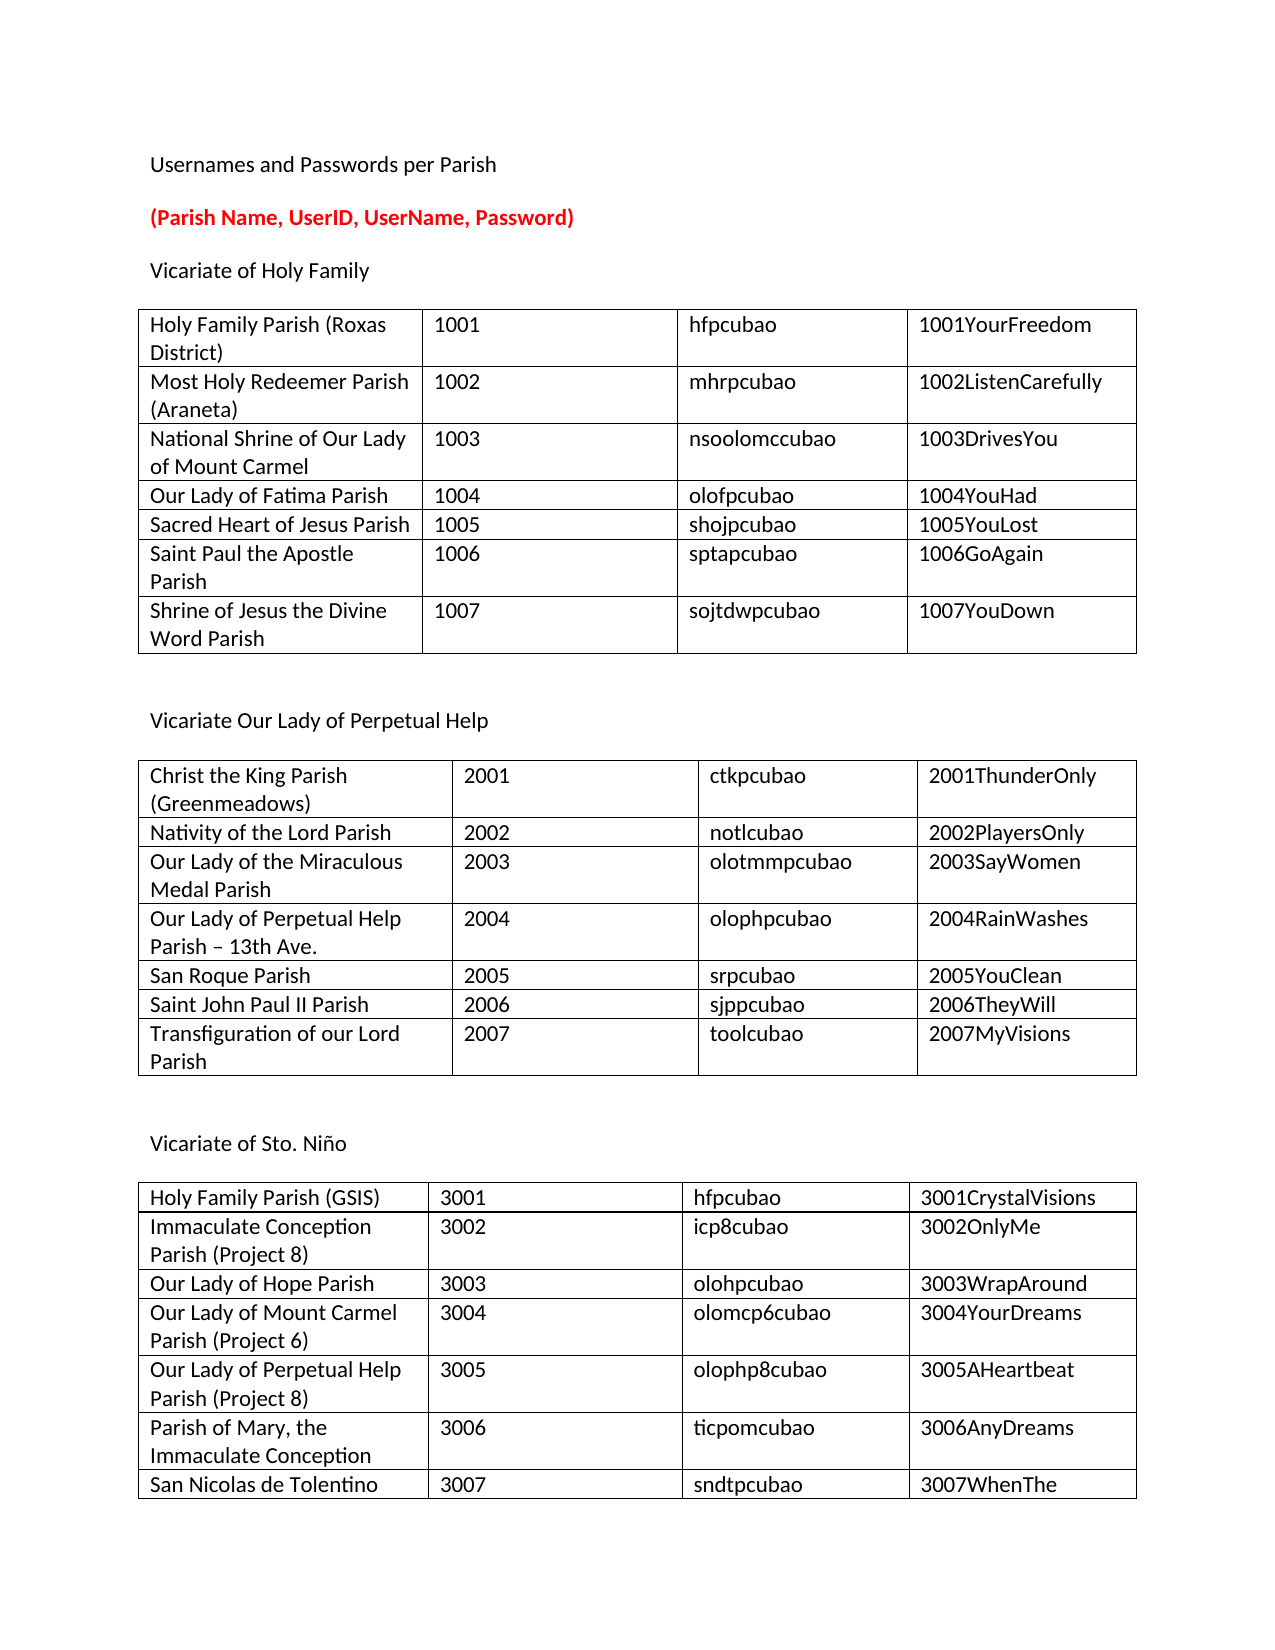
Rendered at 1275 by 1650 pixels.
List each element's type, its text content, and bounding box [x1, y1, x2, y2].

table_cell 1004YouHad [908, 481, 1136, 509]
table_cell Nativity of the Lord Parish [139, 818, 452, 846]
table_cell mhrpcubao [678, 367, 907, 423]
table_cell Parish of Mary, the Immaculate Conception [139, 1413, 428, 1469]
table_cell 3003 [429, 1270, 682, 1297]
table_header ctkpcubao [699, 761, 917, 817]
table_cell ticpomcubao [683, 1413, 909, 1469]
table_cell sptapcubao [678, 540, 907, 596]
table_cell 1007 [423, 597, 677, 653]
table_cell Our Lady of Fatima Parish [139, 481, 422, 509]
table_cell 1005 [423, 510, 677, 538]
table_cell sjppcubao [699, 990, 917, 1018]
table_cell 2003 [453, 847, 698, 903]
table_cell 1002ListenCarefully [908, 367, 1136, 423]
text Vicariate of Sto. Niño [150, 1129, 1125, 1157]
table_cell Immaculate Conception Parish (Project 8) [139, 1213, 428, 1268]
table_cell 2004RainWashes [918, 904, 1136, 960]
table_cell notlcubao [699, 818, 917, 846]
table_cell 3004YourDreams [910, 1299, 1136, 1354]
table_cell olofpcubao [678, 481, 907, 509]
table_cell 3007 [429, 1470, 682, 1498]
table_cell Saint John Paul II Parish [139, 990, 452, 1018]
table_cell toolcubao [699, 1019, 917, 1075]
table_header 3001CrystalVisions [910, 1183, 1136, 1211]
table_cell 2003SayWomen [918, 847, 1136, 903]
table_cell sojtdwpcubao [678, 597, 907, 653]
table_cell icp8cubao [683, 1213, 909, 1268]
table_header 1001YourFreedom [908, 310, 1136, 366]
table_cell San Roque Parish [139, 961, 452, 989]
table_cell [139, 1470, 428, 1498]
table_cell 1006 [423, 540, 677, 596]
table_cell 3005 [429, 1356, 682, 1412]
table_cell olophp8cubao [683, 1356, 909, 1412]
table_cell olomcp6cubao [683, 1299, 909, 1354]
table_cell 2002PlayersOnly [918, 818, 1136, 846]
table_cell 2007 [453, 1019, 698, 1075]
table_cell 1004 [423, 481, 677, 509]
table_cell Shrine of Jesus the Divine Word Parish [139, 597, 422, 653]
table_cell Transfiguration of our Lord Parish [139, 1019, 452, 1075]
table_cell srpcubao [699, 961, 917, 989]
table_cell 1006GoAgain [908, 540, 1136, 596]
table_cell olophpcubao [699, 904, 917, 960]
table_header hfpcubao [683, 1183, 909, 1211]
table_header Holy Family Parish (GSIS) [139, 1183, 428, 1211]
table_header 1001 [423, 310, 677, 366]
table_cell Most Holy Redeemer Parish (Araneta) [139, 367, 422, 423]
table_cell 1003 [423, 424, 677, 480]
table_cell 2007MyVisions [918, 1019, 1136, 1075]
text Vicariate of Holy Family [150, 256, 1125, 284]
table_header hfpcubao [678, 310, 907, 366]
table_cell 3004 [429, 1299, 682, 1354]
table_header 2001 [453, 761, 698, 817]
table_cell Our Lady of Hope Parish [139, 1270, 428, 1297]
table_cell 3003WrapAround [910, 1270, 1136, 1297]
table_cell 3002 [429, 1213, 682, 1268]
table_cell Sacred Heart of Jesus Parish [139, 510, 422, 538]
table_header Holy Family Parish (Roxas District) [139, 310, 422, 366]
table_cell 2005 [453, 961, 698, 989]
table_header 2001ThunderOnly [918, 761, 1136, 817]
table_cell Our Lady of the Miraculous Medal Parish [139, 847, 452, 903]
table_cell 2006TheyWill [918, 990, 1136, 1018]
table_cell 1002 [423, 367, 677, 423]
table_cell 2005YouClean [918, 961, 1136, 989]
table_cell 1003DrivesYou [908, 424, 1136, 480]
table_cell sndtpcubao [683, 1470, 909, 1498]
table_cell Our Lady of Perpetual Help Parish (Project 8) [139, 1356, 428, 1412]
table_header Christ the King Parish (Greenmeadows) [139, 761, 452, 817]
table_cell 2002 [453, 818, 698, 846]
text Usernames and Passwords per Parish [150, 150, 1125, 178]
table_cell Our Lady of Perpetual Help Parish – 13th Ave. [139, 904, 452, 960]
table_cell 1007YouDown [908, 597, 1136, 653]
table_cell 2004 [453, 904, 698, 960]
table_header 3001 [429, 1183, 682, 1211]
table_cell 3002OnlyMe [910, 1213, 1136, 1268]
table_cell Saint Paul the Apostle Parish [139, 540, 422, 596]
table_cell 3006AnyDreams [910, 1413, 1136, 1469]
table_cell 3006 [429, 1413, 682, 1469]
table_cell 3005AHeartbeat [910, 1356, 1136, 1412]
table_cell National Shrine of Our Lady of Mount Carmel [139, 424, 422, 480]
table_cell shojpcubao [678, 510, 907, 538]
table_cell 1005YouLost [908, 510, 1136, 538]
text Vicariate Our Lady of Perpetual Help [150, 707, 1125, 735]
table_cell Our Lady of Mount Carmel Parish (Project 6) [139, 1299, 428, 1354]
table_cell nsoolomccubao [678, 424, 907, 480]
table_cell 3007WhenThe [910, 1470, 1136, 1498]
text (Parish Name, UserID, UserName, Password) [150, 203, 1125, 231]
table_cell olotmmpcubao [699, 847, 917, 903]
table_cell 2006 [453, 990, 698, 1018]
table_cell olohpcubao [683, 1270, 909, 1297]
